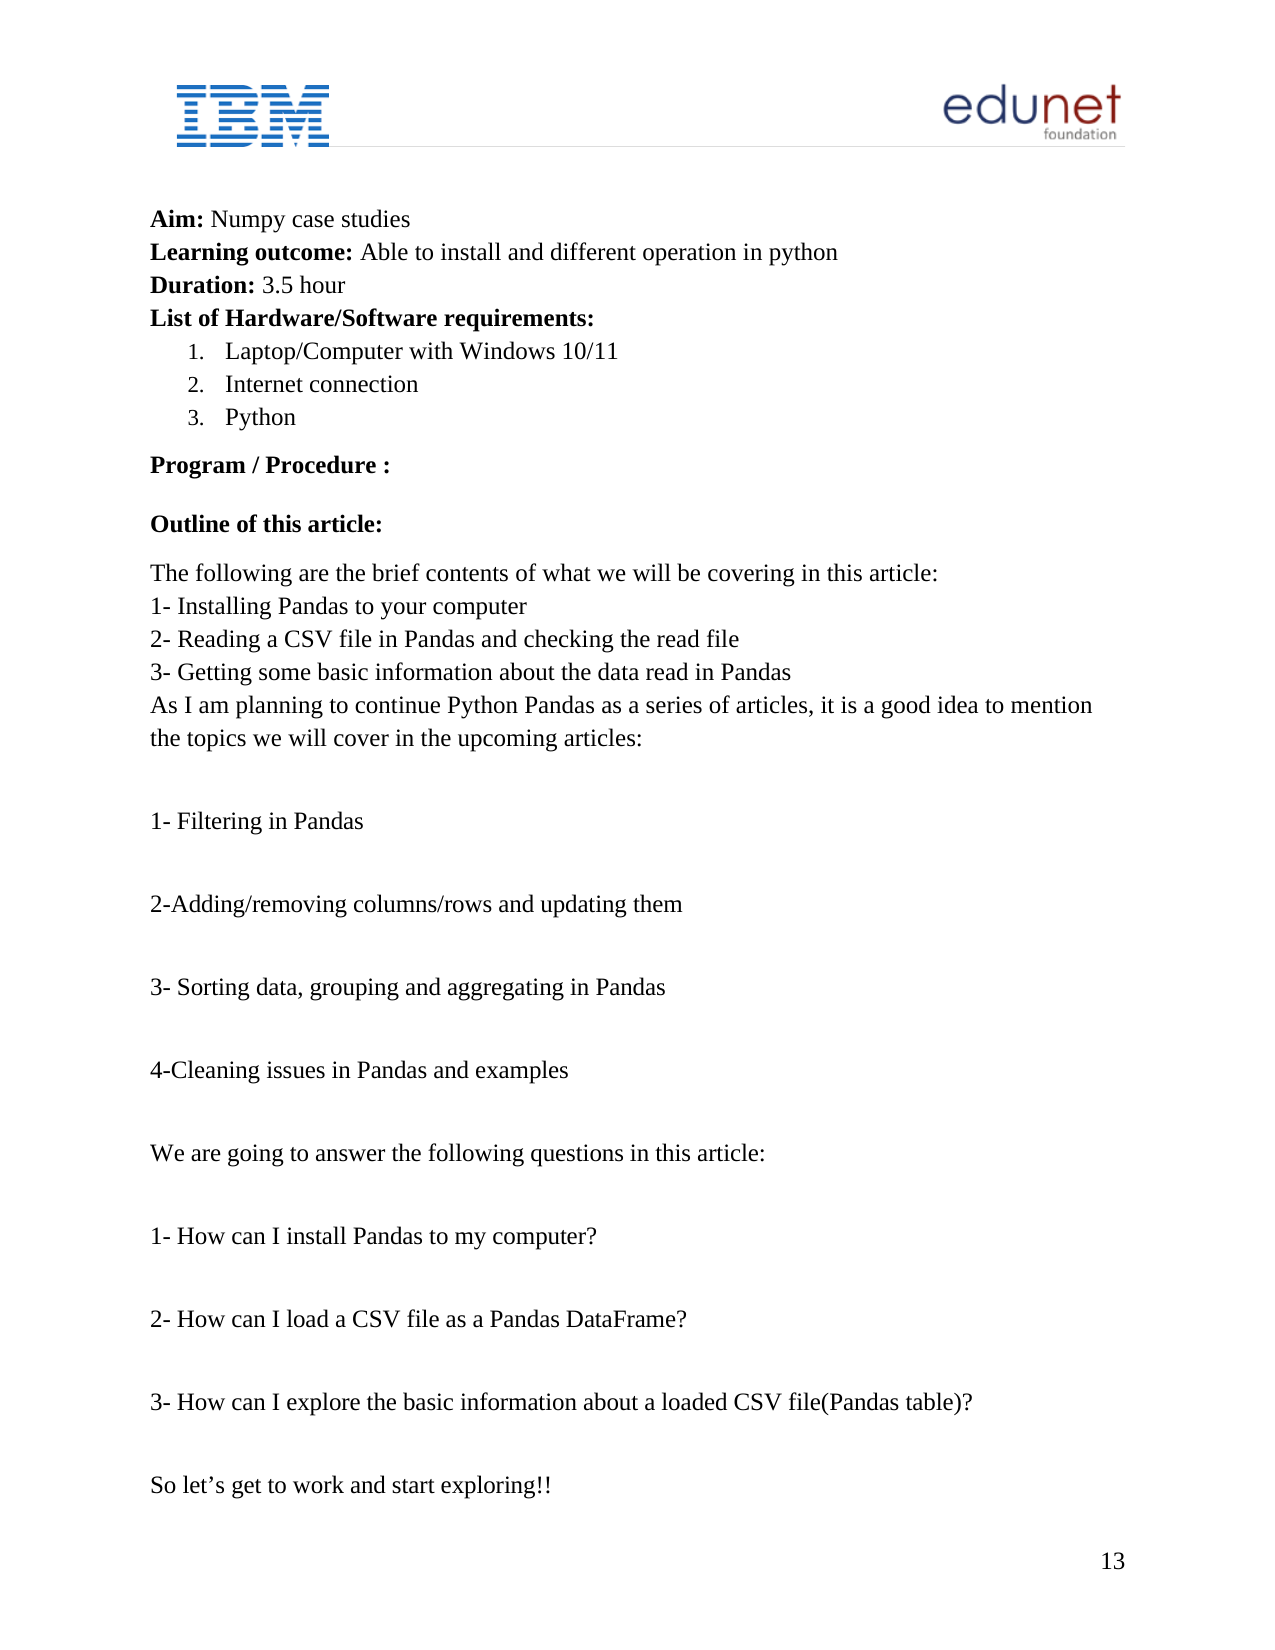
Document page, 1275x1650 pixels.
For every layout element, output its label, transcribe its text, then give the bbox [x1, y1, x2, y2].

picture [176, 85, 329, 147]
text 1- Filtering in Pandas [150, 806, 1125, 835]
text 4-Cleaning issues in Pandas and examples [150, 1055, 1125, 1084]
text 1- Installing Pandas to your computer [150, 591, 1125, 619]
text 3- How can I explore the basic information about a loaded CSV file(Pandas table)? [150, 1387, 1125, 1416]
picture [941, 75, 1125, 147]
text 3- Sorting data, grouping and aggregating in Pandas [150, 972, 1125, 1001]
text So let’s get to work and start exploring!! [150, 1470, 1125, 1499]
text Duration: 3.5 hour [150, 270, 1125, 298]
text The following are the brief contents of what we will be covering in this article: [150, 558, 1125, 587]
text 2-Adding/removing columns/rows and updating them [150, 889, 1125, 918]
text 3- Getting some basic information about the data read in Pandas [150, 657, 1125, 686]
list Python [187, 402, 1125, 431]
text Learning outcome: Able to install and different operation in python [150, 237, 1125, 265]
text 2- How can I load a CSV file as a Pandas DataFrame? [150, 1304, 1125, 1333]
text As I am planning to continue Python Pandas as a series of articles, it is a good idea to mention the topics we will cover in the upcoming articles: [150, 690, 1125, 752]
text Aim: Numpy case studies [150, 204, 1125, 232]
text List of Hardware/Software requirements: [150, 303, 1125, 331]
subtitle Program / Procedure : [150, 450, 1125, 479]
text 1- How can I install Pandas to my computer? [150, 1221, 1125, 1250]
subtitle Outline of this article: [150, 509, 1125, 538]
text 2- Reading a CSV file in Pandas and checking the read file [150, 624, 1125, 653]
list Laptop/Computer with Windows 10/11 [187, 336, 1125, 364]
text We are going to answer the following questions in this article: [150, 1138, 1125, 1167]
list Internet connection [187, 369, 1125, 397]
